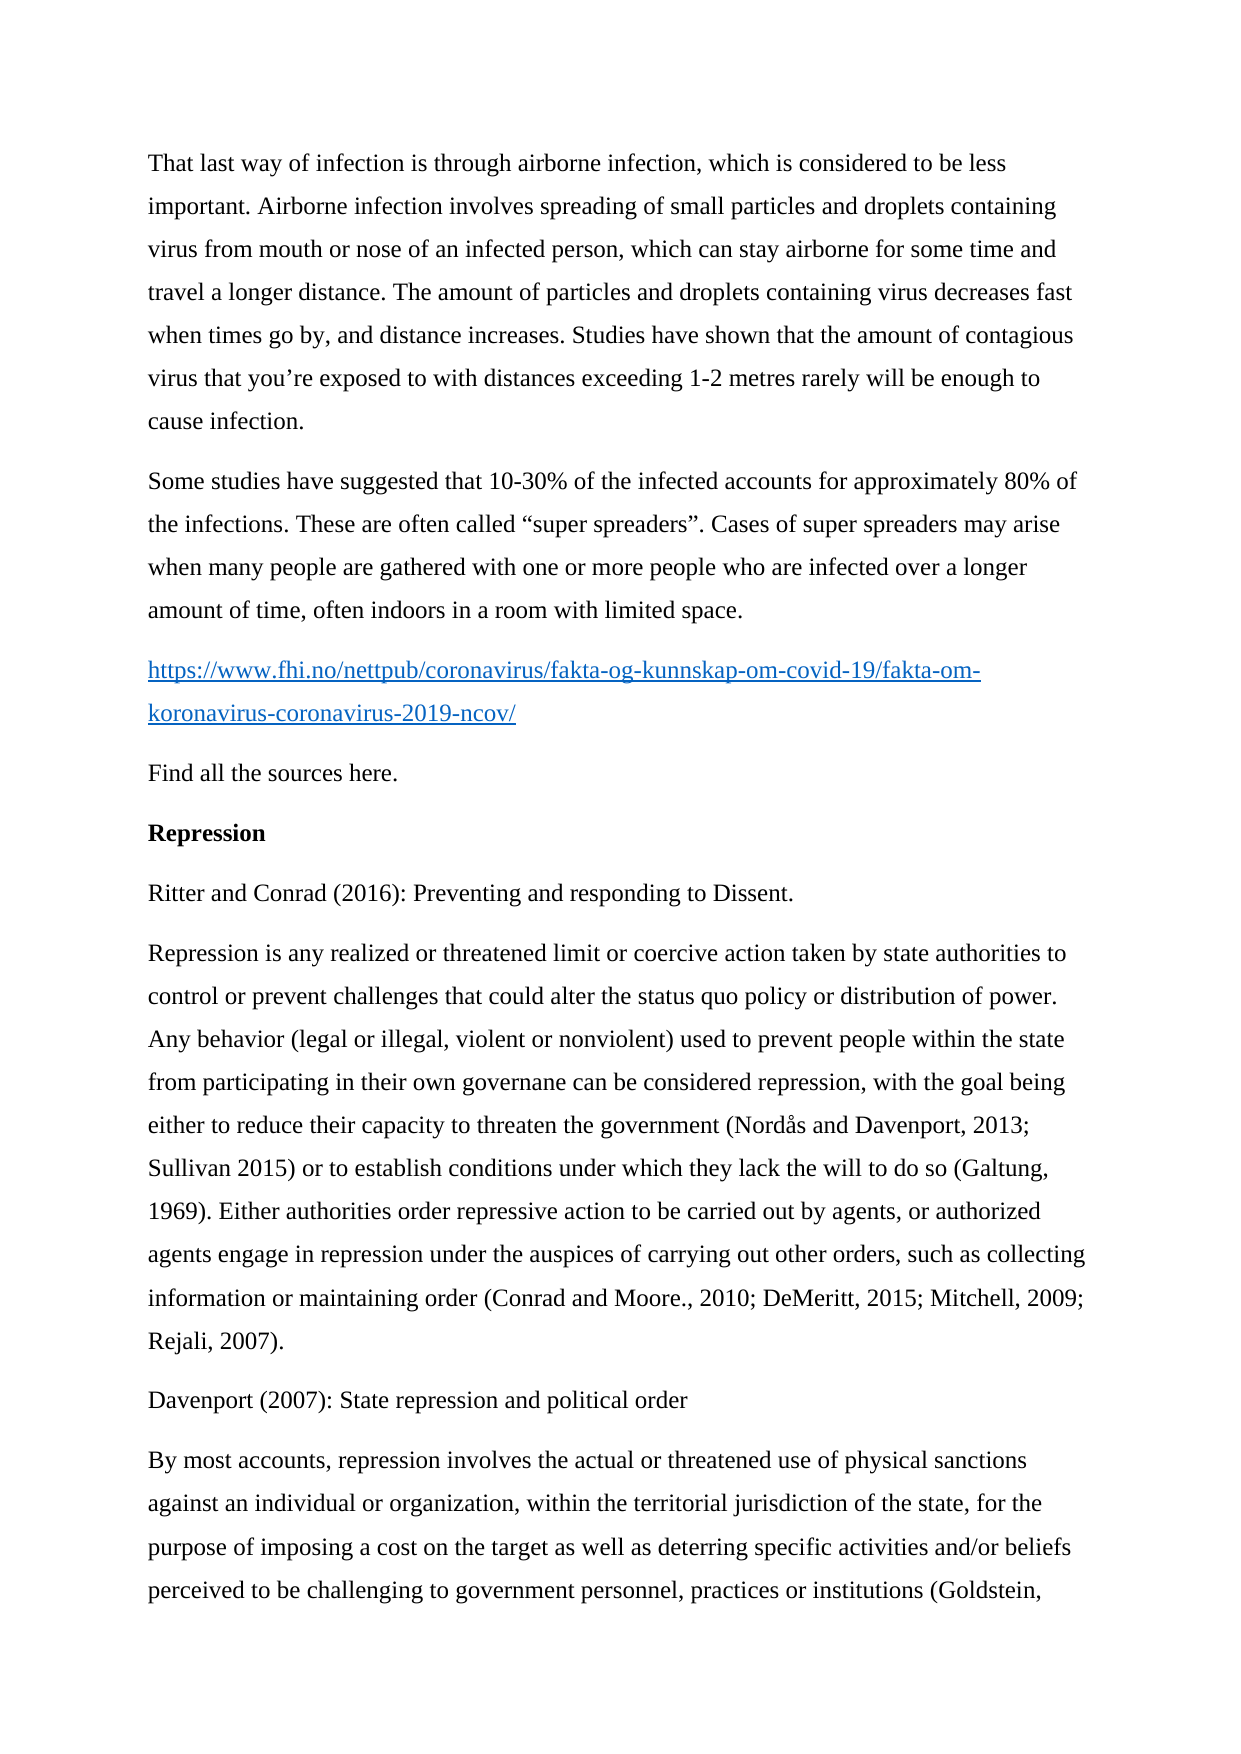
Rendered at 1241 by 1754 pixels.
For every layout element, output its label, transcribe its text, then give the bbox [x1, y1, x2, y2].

text Repression [148, 818, 1093, 847]
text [148, 1445, 1093, 1603]
text Some studies have suggested that 10-30% of the infected accounts for approximately 80% of the infections. These are often called “super spreaders”. Cases of super spreaders may arise when many people are gathered with one or more people who are infected over a longer amount of time, often indoors in a room with limited space. [148, 466, 1093, 624]
text Repression is any realized or threatened limit or coercive action taken by state authorities to control or prevent challenges that could alter the status quo policy or distribution of power. Any behavior (legal or illegal, violent or nonviolent) used to prevent people within the state from participating in their own governane can be considered repression, with the goal being either to reduce their capacity to threaten the government (Nordås and Davenport, 2013; Sullivan 2015) or to establish conditions under which they lack the will to do so (Galtung, 1969). Either authorities order repressive action to be carried out by agents, or authorized agents engage in repression under the auspices of carrying out other orders, such as collecting information or maintaining order (Conrad and Moore., 2010; DeMeritt, 2015; Mitchell, 2009; Rejali, 2007). [148, 938, 1093, 1354]
text That last way of infection is through airborne infection, which is considered to be less important. Airborne infection involves spreading of small particles and droplets containing virus from mouth or nose of an infected person, which can stay airborne for some time and travel a longer distance. The amount of particles and droplets containing virus decreases fast when times go by, and distance increases. Studies have shown that the amount of contagious virus that you’re exposed to with distances exceeding 1-2 metres rarely will be enough to cause infection. [148, 148, 1093, 435]
text https://www.fhi.no/nettpub/coronavirus/fakta-og-kunnskap-om-covid-19/fakta-om-koronavirus-coronavirus-2019-ncov/ [148, 655, 1093, 727]
text Davenport (2007): State repression and political order [148, 1386, 1093, 1414]
text Ritter and Conrad (2016): Preventing and responding to Dissent. [148, 878, 1093, 907]
text Find all the sources here. [148, 758, 1093, 787]
